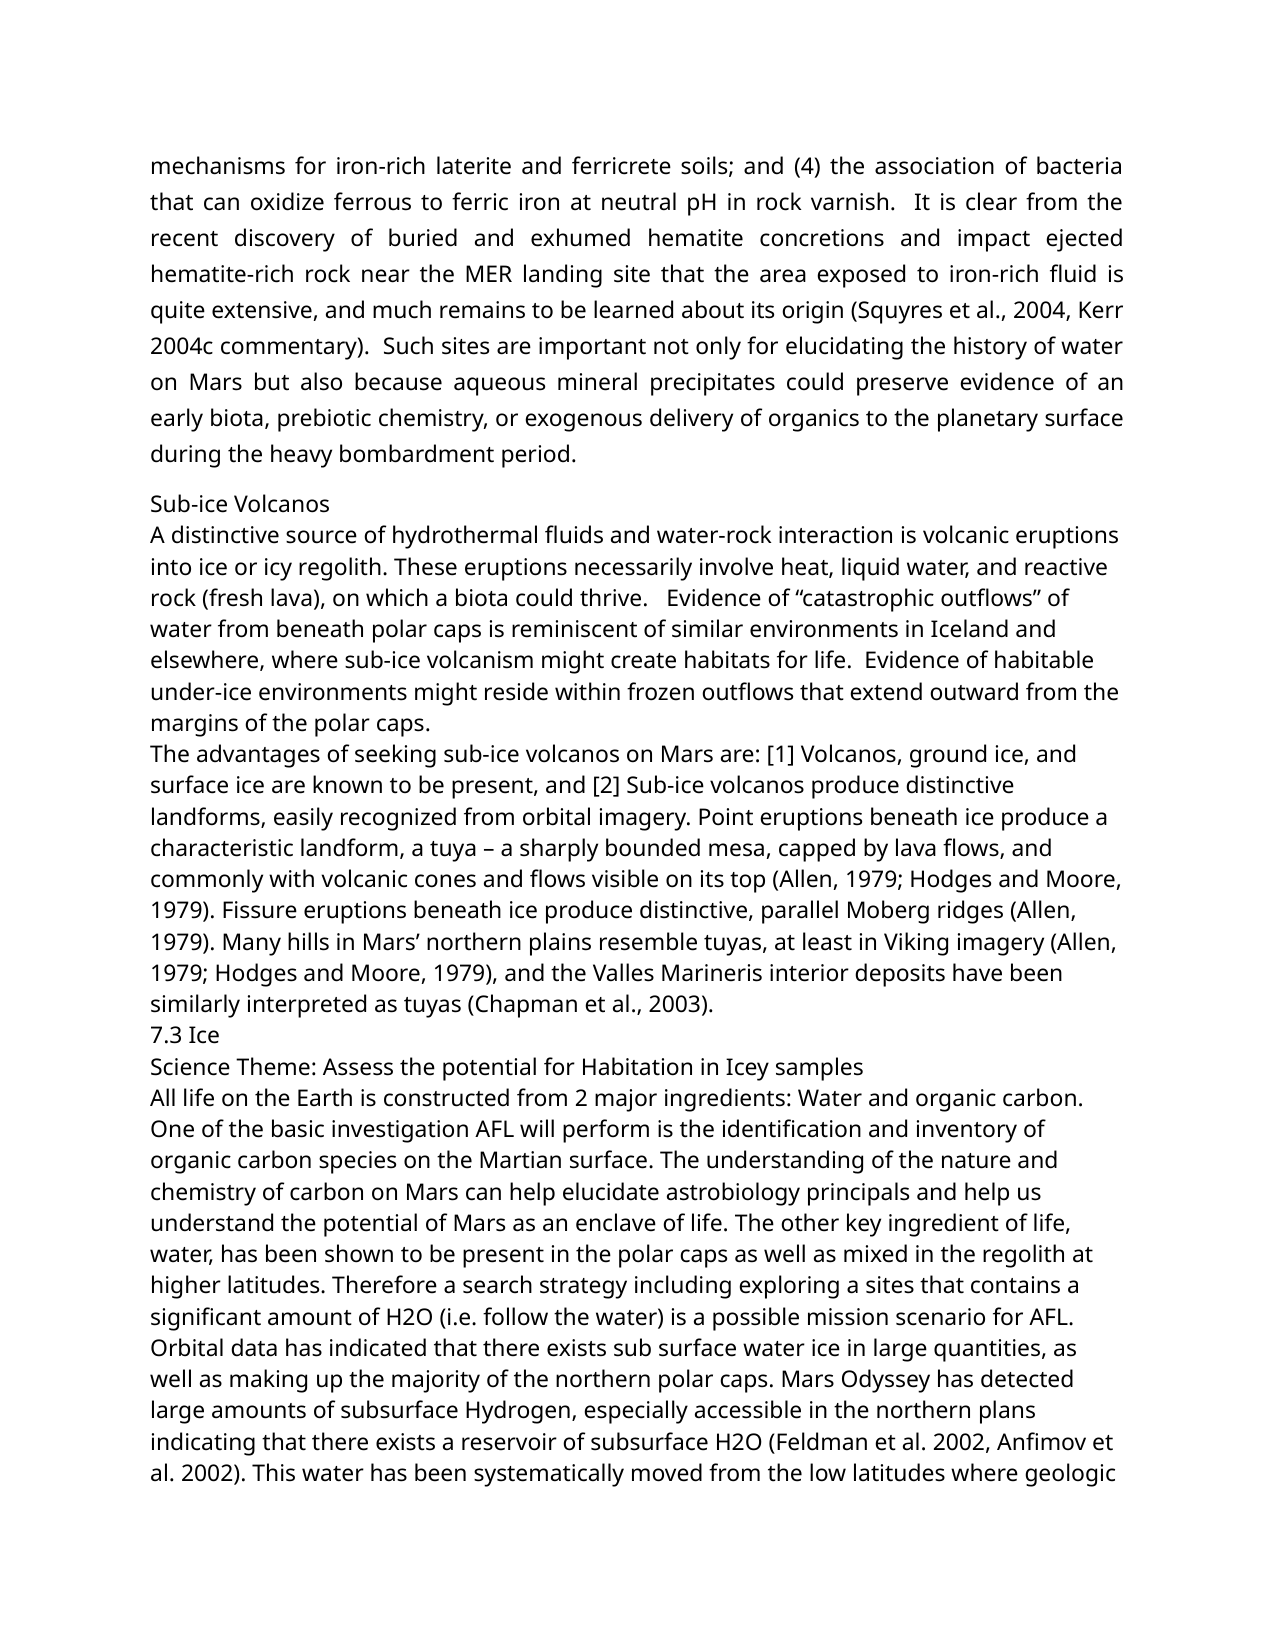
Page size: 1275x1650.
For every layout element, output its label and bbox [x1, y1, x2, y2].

text [150, 150, 1125, 469]
